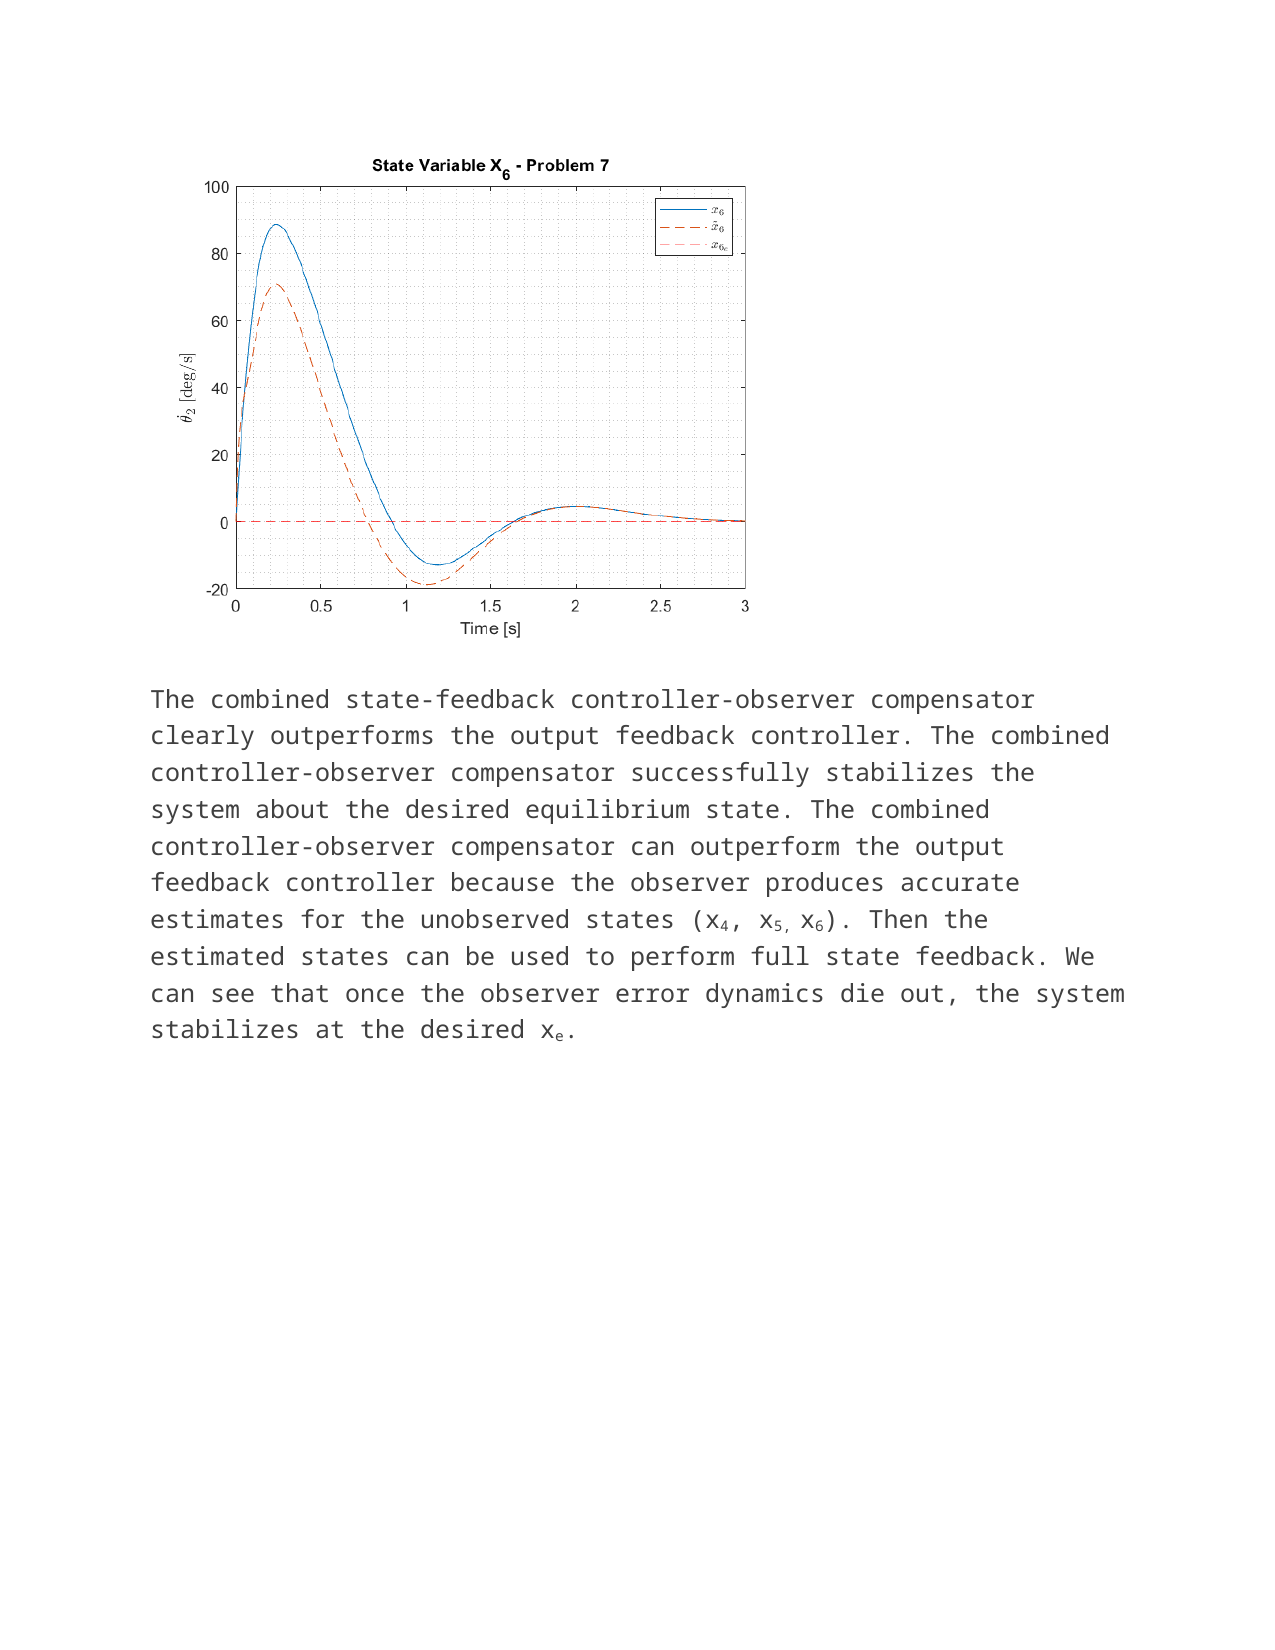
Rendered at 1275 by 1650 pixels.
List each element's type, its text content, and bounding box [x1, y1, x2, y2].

text The combined state-feedback controller-observer compensator clearly outperforms the output feedback controller. The combined controller-observer compensator successfully stabilizes the system about the desired equilibrium state. The combined controller-observer compensator can outperform the output feedback controller because the observer produces accurate estimates for the unobserved states (x4, x5, x6). Then the estimated states can be used to perform full state feedback. We can see that once the observer error dynamics die out, the system stabilizes at the desired xe. [150, 681, 1125, 1046]
picture [150, 150, 807, 643]
